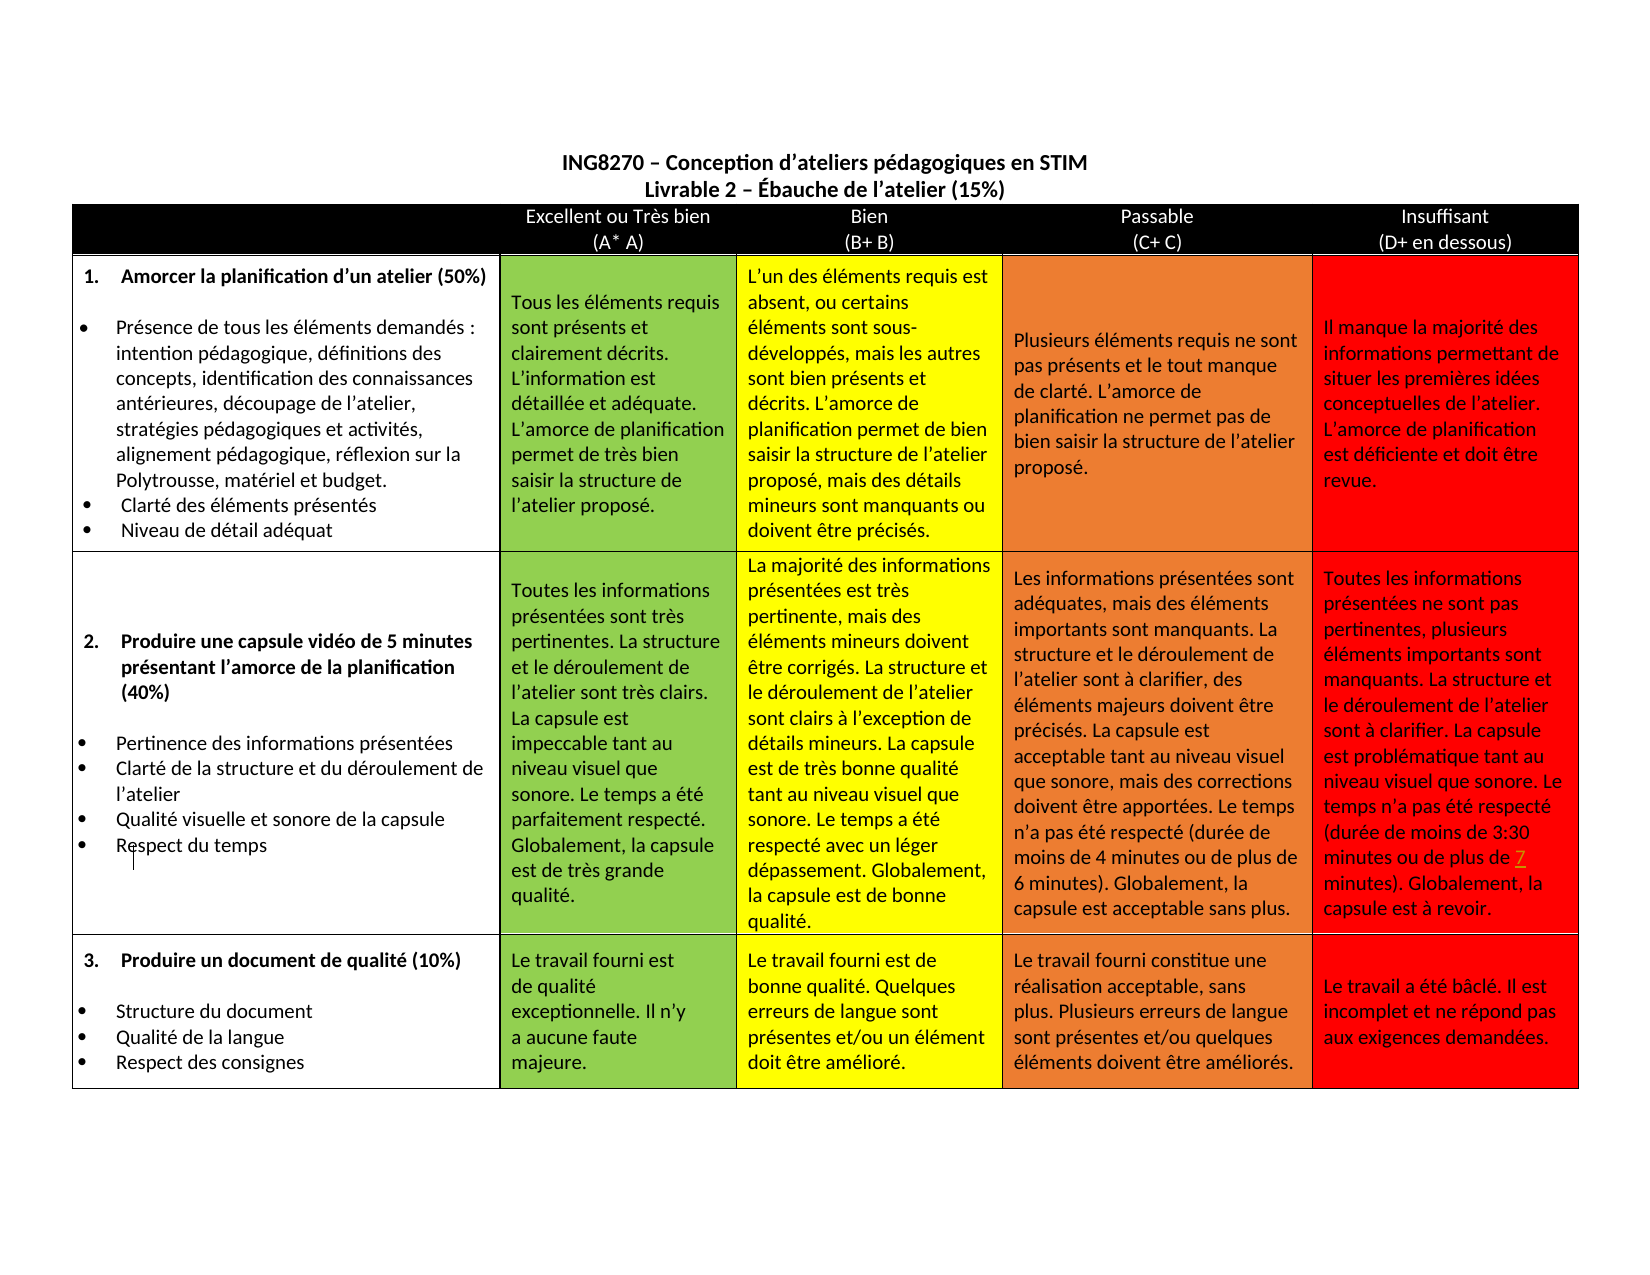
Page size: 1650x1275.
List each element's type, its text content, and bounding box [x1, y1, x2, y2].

table_cell L’un des éléments requis est absent, ou certains éléments sont sous-développés, mais les autres sont bien présents et décrits. L’amorce de planification permet de bien saisir la structure de l’atelier proposé, mais des détails mineurs sont manquants ou doivent être précisés. [737, 256, 1002, 551]
table_header ING8270 – Conception d’ateliers pédagogiques en STIM Livrable 2 – Ébauche de l’atelier (15%) [72, 148, 1578, 204]
table_cell [73, 204, 499, 254]
table_cell Produire une capsule vidéo de 5 minutes présentant l’amorce de la planification (40%) Pertinence des informations présentées Clarté de la structure et du déroulement de l’atelier Qualité visuelle et sonore de la capsule Respect du temps [73, 552, 499, 933]
table_cell Le travail a été bâclé. Il est incomplet et ne répond pas aux exigences demandées. [1313, 935, 1578, 1088]
table_cell Insuffisant (D+ en dessous) [1313, 204, 1578, 254]
table_cell Passable (C+ C) [1003, 204, 1312, 254]
table_cell Tous les éléments requis sont présents et clairement décrits. L’information est détaillée et adéquate. L’amorce de planification permet de très bien saisir la structure de l’atelier proposé. [501, 256, 736, 551]
table_cell Amorcer la planification d’un atelier (50%) Présence de tous les éléments demandés : intention pédagogique, définitions des concepts, identification des connaissances antérieures, découpage de l’atelier, stratégies pédagogiques et activités, alignement pédagogique, réflexion sur la Polytrousse, matériel et budget. Clarté des éléments présentés Niveau de détail adéquat [73, 256, 499, 551]
table_cell Toutes les informations présentées ne sont pas pertinentes, plusieurs éléments importants sont manquants. La structure et le déroulement de l’atelier sont à clarifier. La capsule est problématique tant au niveau visuel que sonore. Le temps n’a pas été respecté (durée de moins de 3:30 minutes ou de plus de minutes). Globalement, la capsule est à revoir. [1313, 552, 1578, 933]
table_cell Plusieurs éléments requis ne sont pas présents et le tout manque de clarté. L’amorce de planification ne permet pas de bien saisir la structure de l’atelier proposé. [1003, 256, 1312, 551]
table_cell Le travail fourni est de qualité exceptionnelle. Il n’y a aucune faute majeure. [501, 935, 736, 1088]
table_cell Il manque la majorité des informations permettant de situer les premières idées conceptuelles de l’atelier. L’amorce de planification est déficiente et doit être revue. [1313, 256, 1578, 551]
table_cell Excellent ou Très bien (A* A) [501, 204, 736, 254]
table_cell Produire un document de qualité (10%) Structure du document Qualité de la langue Respect des consignes [73, 935, 499, 1088]
table_cell Bien (B+ B) [737, 204, 1002, 254]
table_cell Le travail fourni est de bonne qualité. Quelques erreurs de langue sont présentes et/ou un élément doit être amélioré. [737, 935, 1002, 1088]
table_cell Toutes les informations présentées sont très pertinentes. La structure et le déroulement de l’atelier sont très clairs. La capsule est impeccable tant au niveau visuel que sonore. Le temps a été parfaitement respecté. Globalement, la capsule est de très grande qualité. [501, 552, 736, 933]
table_cell La majorité des informations présentées est très pertinente, mais des éléments mineurs doivent être corrigés. La structure et le déroulement de l’atelier sont clairs à l’exception de détails mineurs. La capsule est de très bonne qualité tant au niveau visuel que sonore. Le temps a été respecté avec un léger dépassement. Globalement, la capsule est de bonne qualité. [737, 552, 1002, 933]
table_cell Les informations présentées sont adéquates, mais des éléments importants sont manquants. La structure et le déroulement de l’atelier sont à clarifier, des éléments majeurs doivent être précisés. La capsule est acceptable tant au niveau visuel que sonore, mais des corrections doivent être apportées. Le temps n’a pas été respecté (durée de moins de 4 minutes ou de plus de 6 minutes). Globalement, la capsule est acceptable sans plus. [1003, 552, 1312, 933]
table_cell Le travail fourni constitue une réalisation acceptable, sans plus. Plusieurs erreurs de langue sont présentes et/ou quelques éléments doivent être améliorés. [1003, 935, 1312, 1088]
